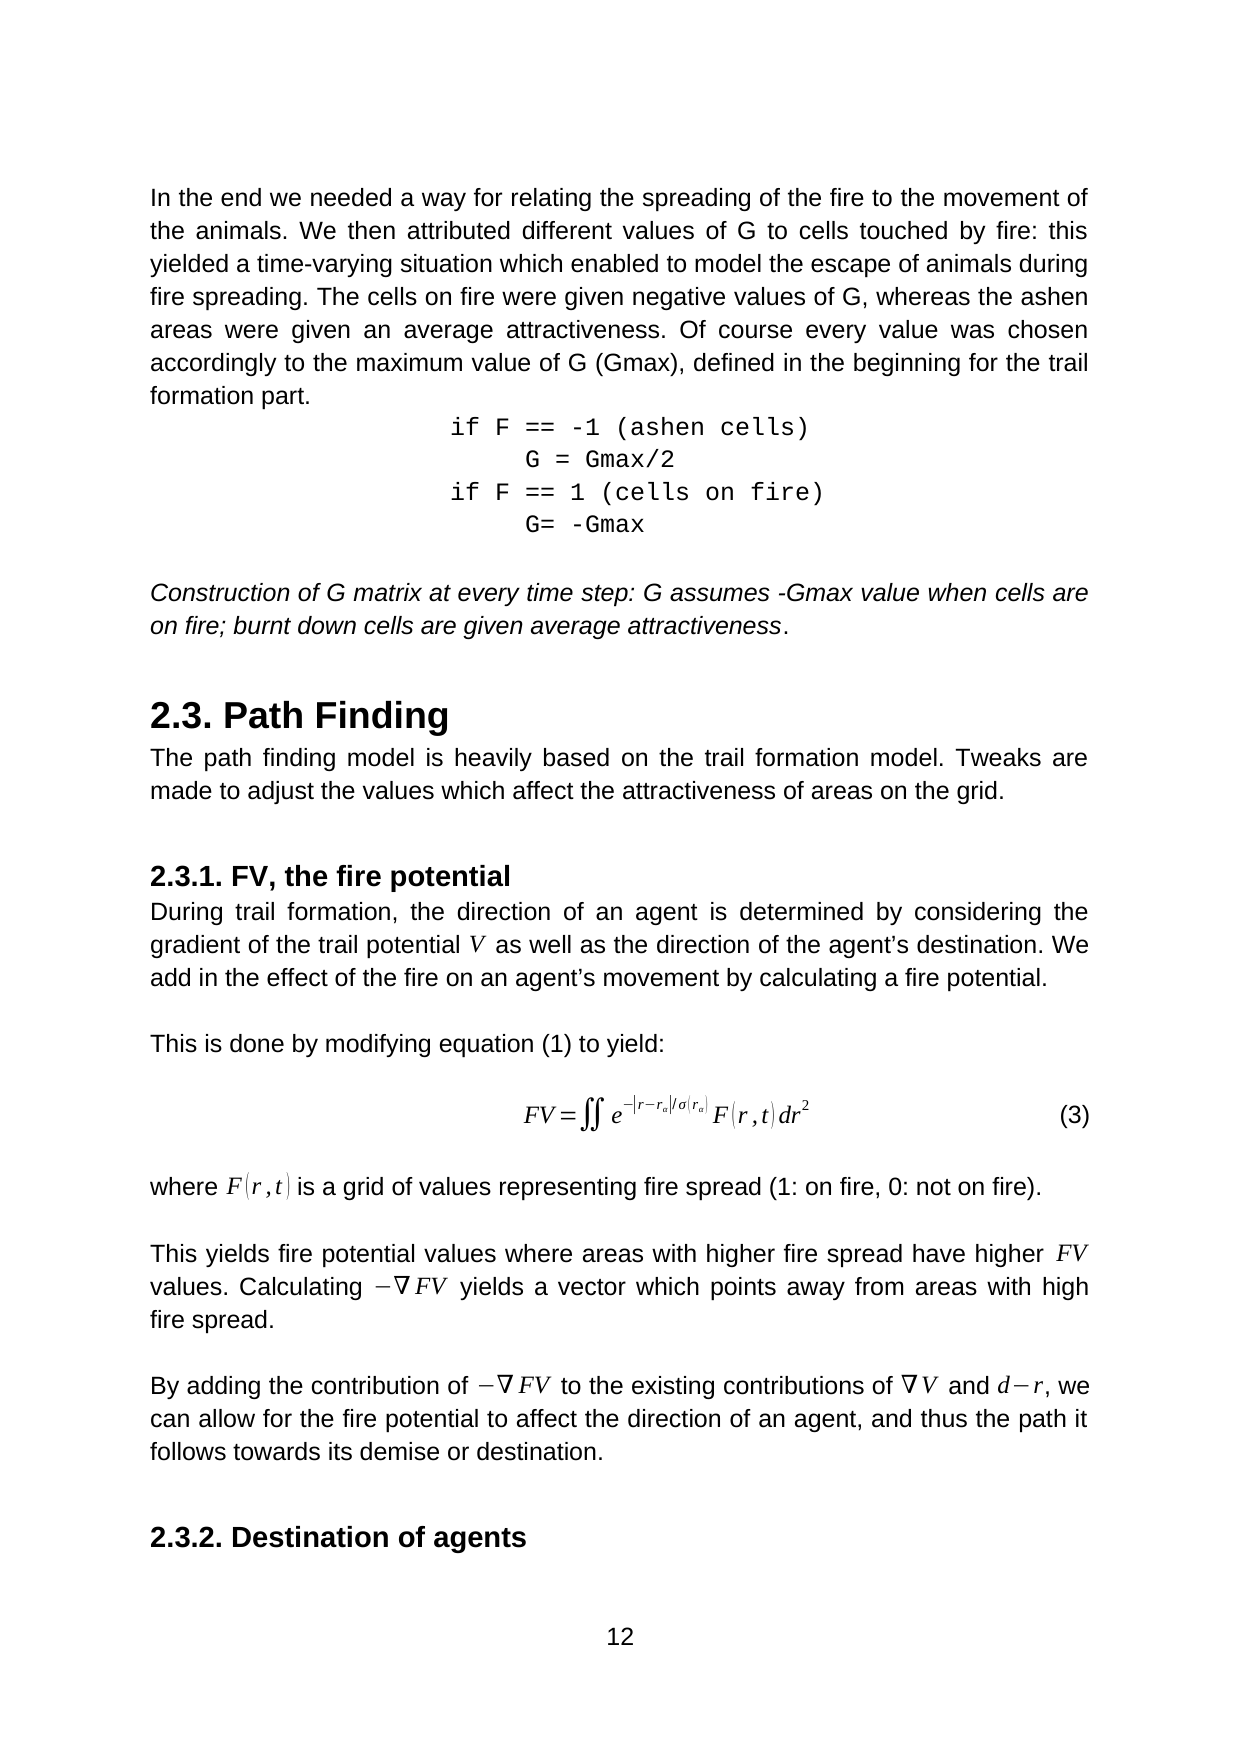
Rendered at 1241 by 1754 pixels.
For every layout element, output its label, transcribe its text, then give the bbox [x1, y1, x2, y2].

text if F == -1 (ashen cells) [150, 414, 1090, 442]
subtitle 2.3.2. Destination of agents [150, 1520, 1090, 1553]
text This yields fire potential values where areas with higher fire spread have higher values. Calculating yields a vector which points away from areas with high fire spread. [150, 1239, 1090, 1334]
text G= -Gmax [450, 512, 1090, 540]
text (3) [150, 1095, 1090, 1134]
text Construction of G matrix at every time step: G assumes -Gmax value when cells are on fire; burnt down cells are given average attractiveness. [150, 578, 1090, 639]
subtitle 2.3.1. FV, the fire potential [150, 858, 1090, 892]
text By adding the contribution of to the existing contributions of and , we can allow for the fire potential to affect the direction of an agent, and thus the path it follows towards its demise or destination. [150, 1371, 1090, 1466]
text The path finding model is heavily based on the trail formation model. Tweaks are made to adjust the values which affect the attractiveness of areas on the grid. [150, 743, 1090, 804]
subtitle 2.3. Path Finding [150, 693, 1090, 736]
text if F == 1 (cells on fire) [450, 479, 1090, 508]
text G = Gmax/2 [450, 447, 1090, 475]
text In the end we needed a way for relating the spreading of the fire to the movement of the animals. We then attributed different values of G to cells touched by fire: this yielded a time-varying situation which enabled to model the escape of animals during fire spreading. The cells on fire were given negative values of G, whereas the ashen areas were given an average attractiveness. Of course every value was chosen accordingly to the maximum value of G (Gmax), defined in the beginning for the trail formation part. [150, 183, 1090, 410]
text This is done by modifying equation (1) to yield: [150, 1029, 1090, 1058]
text where is a grid of values representing fire spread (1: on fire, 0: not on fire). [150, 1171, 1090, 1202]
text During trail formation, the direction of an agent is determined by considering the gradient of the trail potential as well as the direction of the agent’s destination. We add in the effect of the fire on an agent’s movement by calculating a fire potential. [150, 897, 1090, 992]
